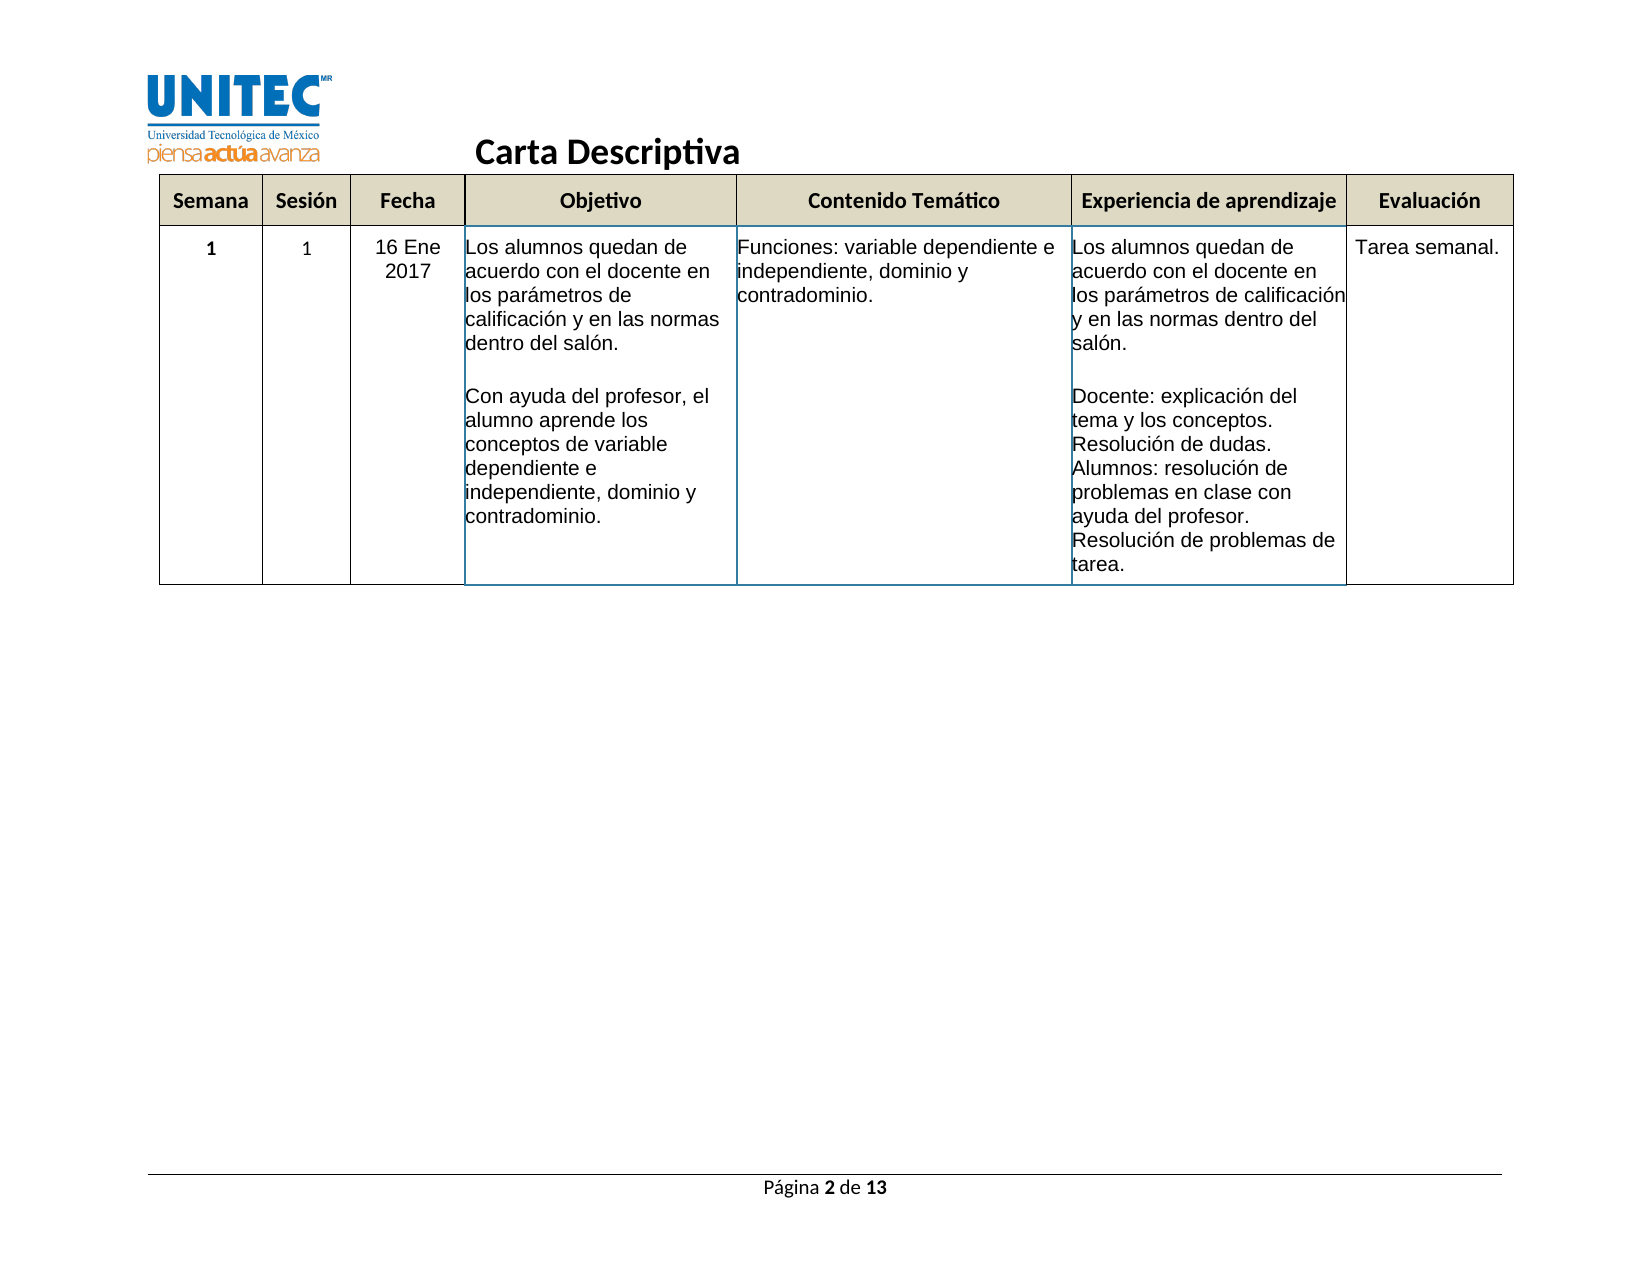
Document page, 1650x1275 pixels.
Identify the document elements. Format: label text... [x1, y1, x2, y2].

table_header Sesión [263, 175, 350, 225]
table_cell Los alumnos quedan de acuerdo con el docente en los parámetros de calificación y en las normas dentro del salón. Con ayuda del profesor, el alumno aprende los conceptos de variable dependiente e independiente, dominio y contradominio. [466, 227, 736, 584]
table_header Objetivo [466, 175, 736, 225]
picture [147, 75, 333, 164]
table_cell Los alumnos quedan de acuerdo con el docente en los parámetros de calificación y en las normas dentro del salón. Docente: explicación del tema y los conceptos. Resolución de dudas. Alumnos: resolución de problemas en clase con ayuda del profesor. Resolución de problemas de tarea. [1073, 227, 1346, 584]
table_header Semana [160, 175, 262, 225]
table_header Evaluación [1347, 175, 1513, 225]
table_cell Tarea semanal. [1347, 226, 1513, 584]
table_cell 1 [263, 226, 350, 584]
table_cell 1 [160, 226, 262, 584]
table_header Experiencia de aprendizaje [1072, 175, 1346, 225]
table_cell Funciones: variable dependiente e independiente, dominio y contradominio. [738, 227, 1071, 584]
table_header Contenido Temático [737, 175, 1071, 225]
table_cell 16 Ene 2017 [351, 226, 464, 584]
table_header Fecha [351, 175, 464, 225]
